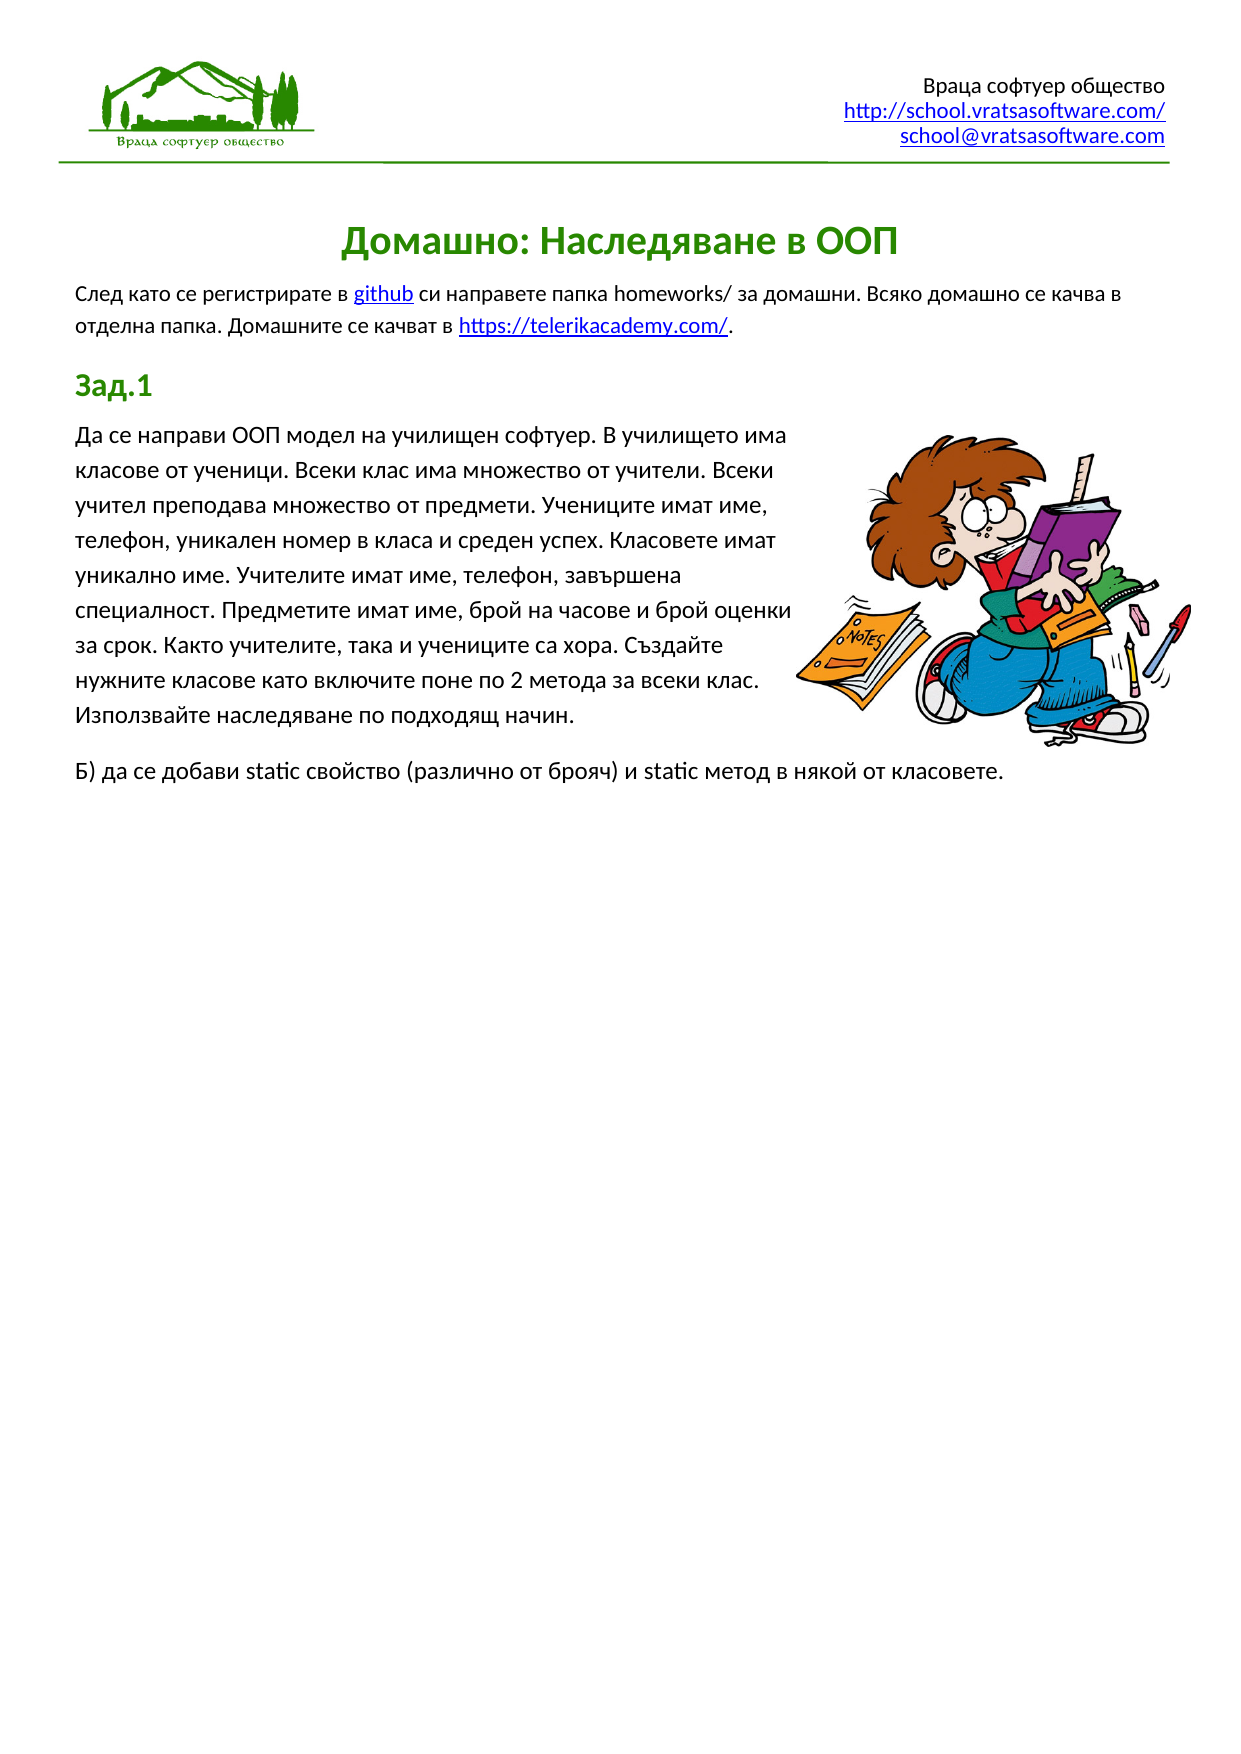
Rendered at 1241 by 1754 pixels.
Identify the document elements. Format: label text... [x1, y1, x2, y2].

picture [68, 45, 335, 154]
subtitle Зад.1 [75, 364, 1165, 405]
text След като се регистрирате в github си направете папка homeworks/ за домашни. Всяко домашно се качва в отделна папка. Домашните се качват в https://telerikacademy.com/. [75, 279, 1165, 339]
text Б) да се добави static свойство (различно от брояч) и static метод в някой от класовете. [75, 755, 1165, 786]
picture [796, 435, 1191, 747]
subtitle Домашно: Наследяване в ООП [75, 214, 1165, 265]
